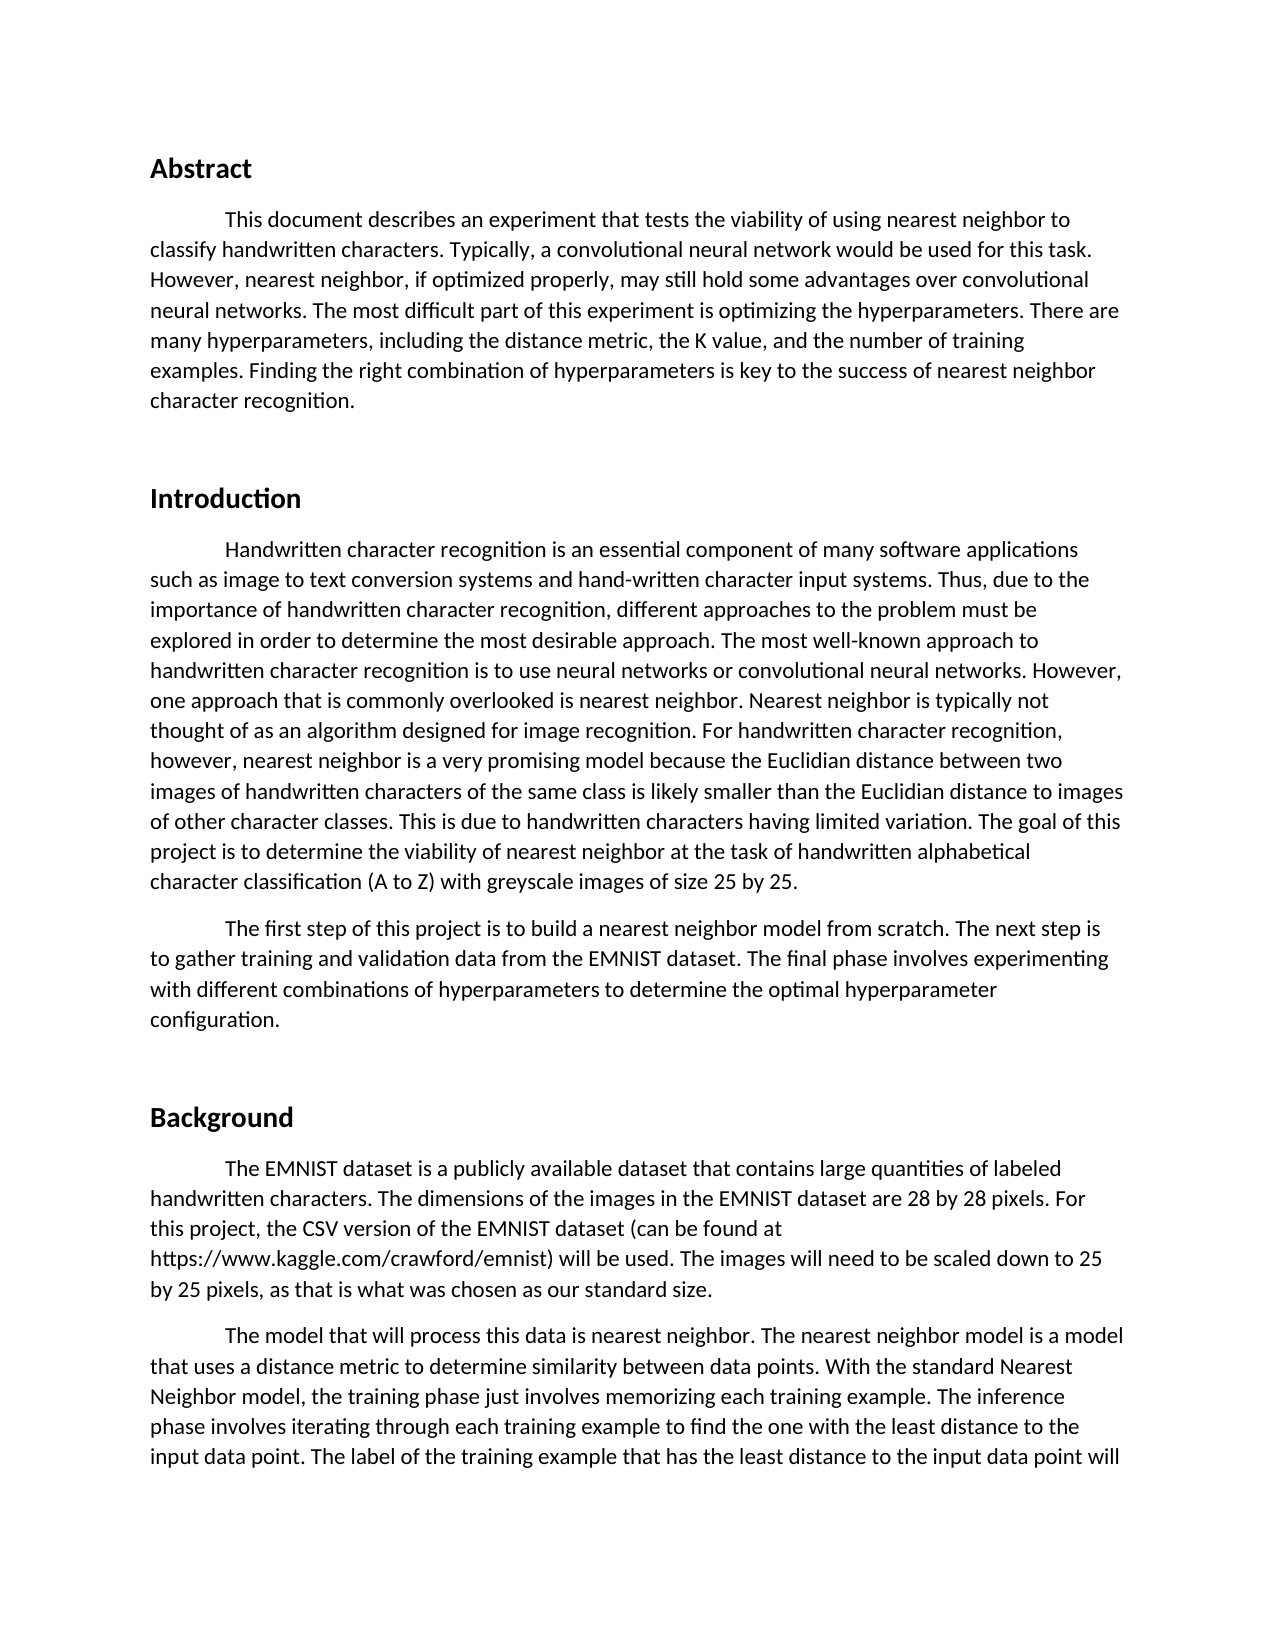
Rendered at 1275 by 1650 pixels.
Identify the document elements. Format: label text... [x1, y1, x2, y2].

text This document describes an experiment that tests the viability of using nearest neighbor to classify handwritten characters. Typically, a convolutional neural network would be used for this task. However, nearest neighbor, if optimized properly, may still hold some advantages over convolutional neural networks. The most difficult part of this experiment is optimizing the hyperparameters. There are many hyperparameters, including the distance metric, the K value, and the number of training examples. Finding the right combination of hyperparameters is key to the success of nearest neighbor character recognition. [150, 205, 1125, 414]
text Introduction [150, 480, 1125, 516]
text Handwritten character recognition is an essential component of many software applications such as image to text conversion systems and hand-written character input systems. Thus, due to the importance of handwritten character recognition, different approaches to the problem must be explored in order to determine the most desirable approach. The most well-known approach to handwritten character recognition is to use neural networks or convolutional neural networks. However, one approach that is commonly overlooked is nearest neighbor. Nearest neighbor is typically not thought of as an algorithm designed for image recognition. For handwritten character recognition, however, nearest neighbor is a very promising model because the Euclidian distance between two images of handwritten characters of the same class is likely smaller than the Euclidian distance to images of other character classes. This is due to handwritten characters having limited variation. The goal of this project is to determine the viability of nearest neighbor at the task of handwritten alphabetical character classification (A to Z) with greyscale images of size 25 by 25. [150, 535, 1125, 896]
text Abstract [150, 150, 1125, 186]
text The EMNIST dataset is a publicly available dataset that contains large quantities of labeled handwritten characters. The dimensions of the images in the EMNIST dataset are 28 by 28 pixels. For this project, the CSV version of the EMNIST dataset (can be found at https://www.kaggle.com/crawford/emnist) will be used. The images will need to be scaled down to 25 by 25 pixels, as that is what was chosen as our standard size. [150, 1154, 1125, 1303]
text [150, 1322, 1125, 1470]
text Background [150, 1099, 1125, 1134]
text The first step of this project is to build a nearest neighbor model from scratch. The next step is to gather training and validation data from the EMNIST dataset. The final phase involves experimenting with different combinations of hyperparameters to determine the optimal hyperparameter configuration. [150, 914, 1125, 1033]
